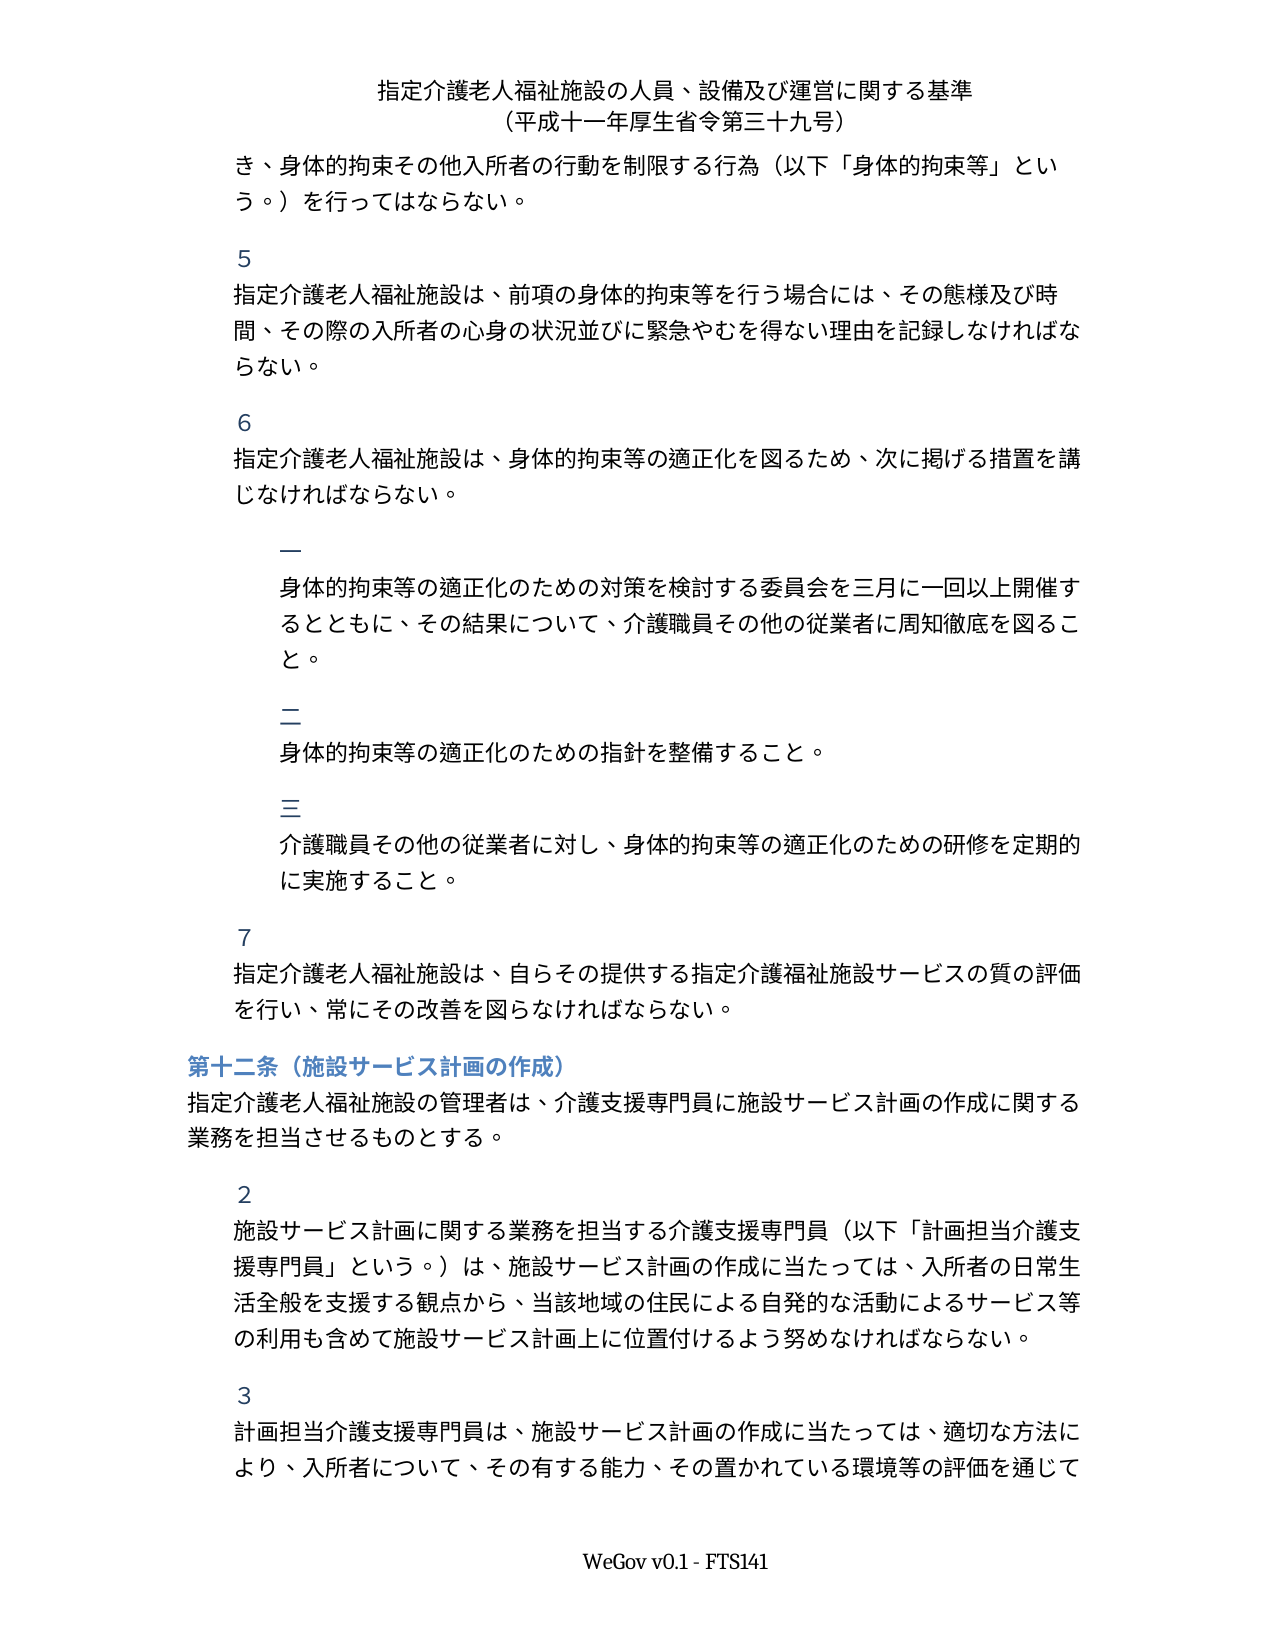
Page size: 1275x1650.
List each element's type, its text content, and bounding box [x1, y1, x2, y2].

subtitle 三 [279, 793, 1087, 824]
text 施設サービス計画に関する業務を担当する介護支援専門員（以下「計画担当介護支援専門員」という。）は、施設サービス計画の作成に当たっては、入所者の日常生活全般を支援する観点から、当該地域の住民による自発的な活動によるサービス等の利用も含めて施設サービス計画上に位置付けるよう努めなければならない。 [233, 1215, 1087, 1354]
text 指定介護老人福祉施設は、身体的拘束等の適正化を図るため、次に掲げる措置を講じなければならない。 [233, 443, 1087, 510]
text 指定介護老人福祉施設は、前項の身体的拘束等を行う場合には、その態様及び時間、その際の入所者の心身の状況並びに緊急やむを得ない理由を記録しなければならない。 [233, 279, 1087, 382]
subtitle 一 [279, 536, 1087, 567]
subtitle ２ [233, 1179, 1087, 1210]
subtitle 二 [279, 701, 1087, 732]
text 指定介護老人福祉施設は、自らその提供する指定介護福祉施設サービスの質の評価を行い、常にその改善を図らなければならない。 [233, 958, 1087, 1025]
text 介護職員その他の従業者に対し、身体的拘束等の適正化のための研修を定期的に実施すること。 [279, 829, 1087, 896]
subtitle ３ [233, 1380, 1087, 1411]
subtitle ５ [233, 243, 1087, 274]
subtitle ６ [233, 407, 1087, 438]
text 身体的拘束等の適正化のための指針を整備すること。 [279, 736, 1087, 768]
text 計画担当介護支援専門員は、施設サービス計画の作成に当たっては、適切な方法により、入所者について、その有する能力、その置かれている環境等の評価を通じて入所者が現に抱える問題点を明らかにし、入所者が自立した日常生活を営むことができるように支援する上で解決すべき課題を把握しなければならない。 [233, 1416, 1087, 1483]
text 指定介護老人福祉施設の管理者は、介護支援専門員に施設サービス計画の作成に関する業務を担当させるものとする。 [187, 1086, 1087, 1154]
text 身体的拘束等の適正化のための対策を検討する委員会を三月に一回以上開催するとともに、その結果について、介護職員その他の従業者に周知徹底を図ること。 [279, 572, 1087, 675]
text 指定介護老人福祉施設は、指定介護福祉施設サービスの提供に当たっては、当該入所者又は他の入所者等の生命又は身体を保護するため緊急やむを得ない場合を除き、身体的拘束その他入所者の行動を制限する行為（以下「身体的拘束等」という。）を行ってはならない。 [233, 150, 1087, 217]
subtitle 第十二条（施設サービス計画の作成） [187, 1051, 1087, 1082]
subtitle ７ [233, 922, 1087, 953]
